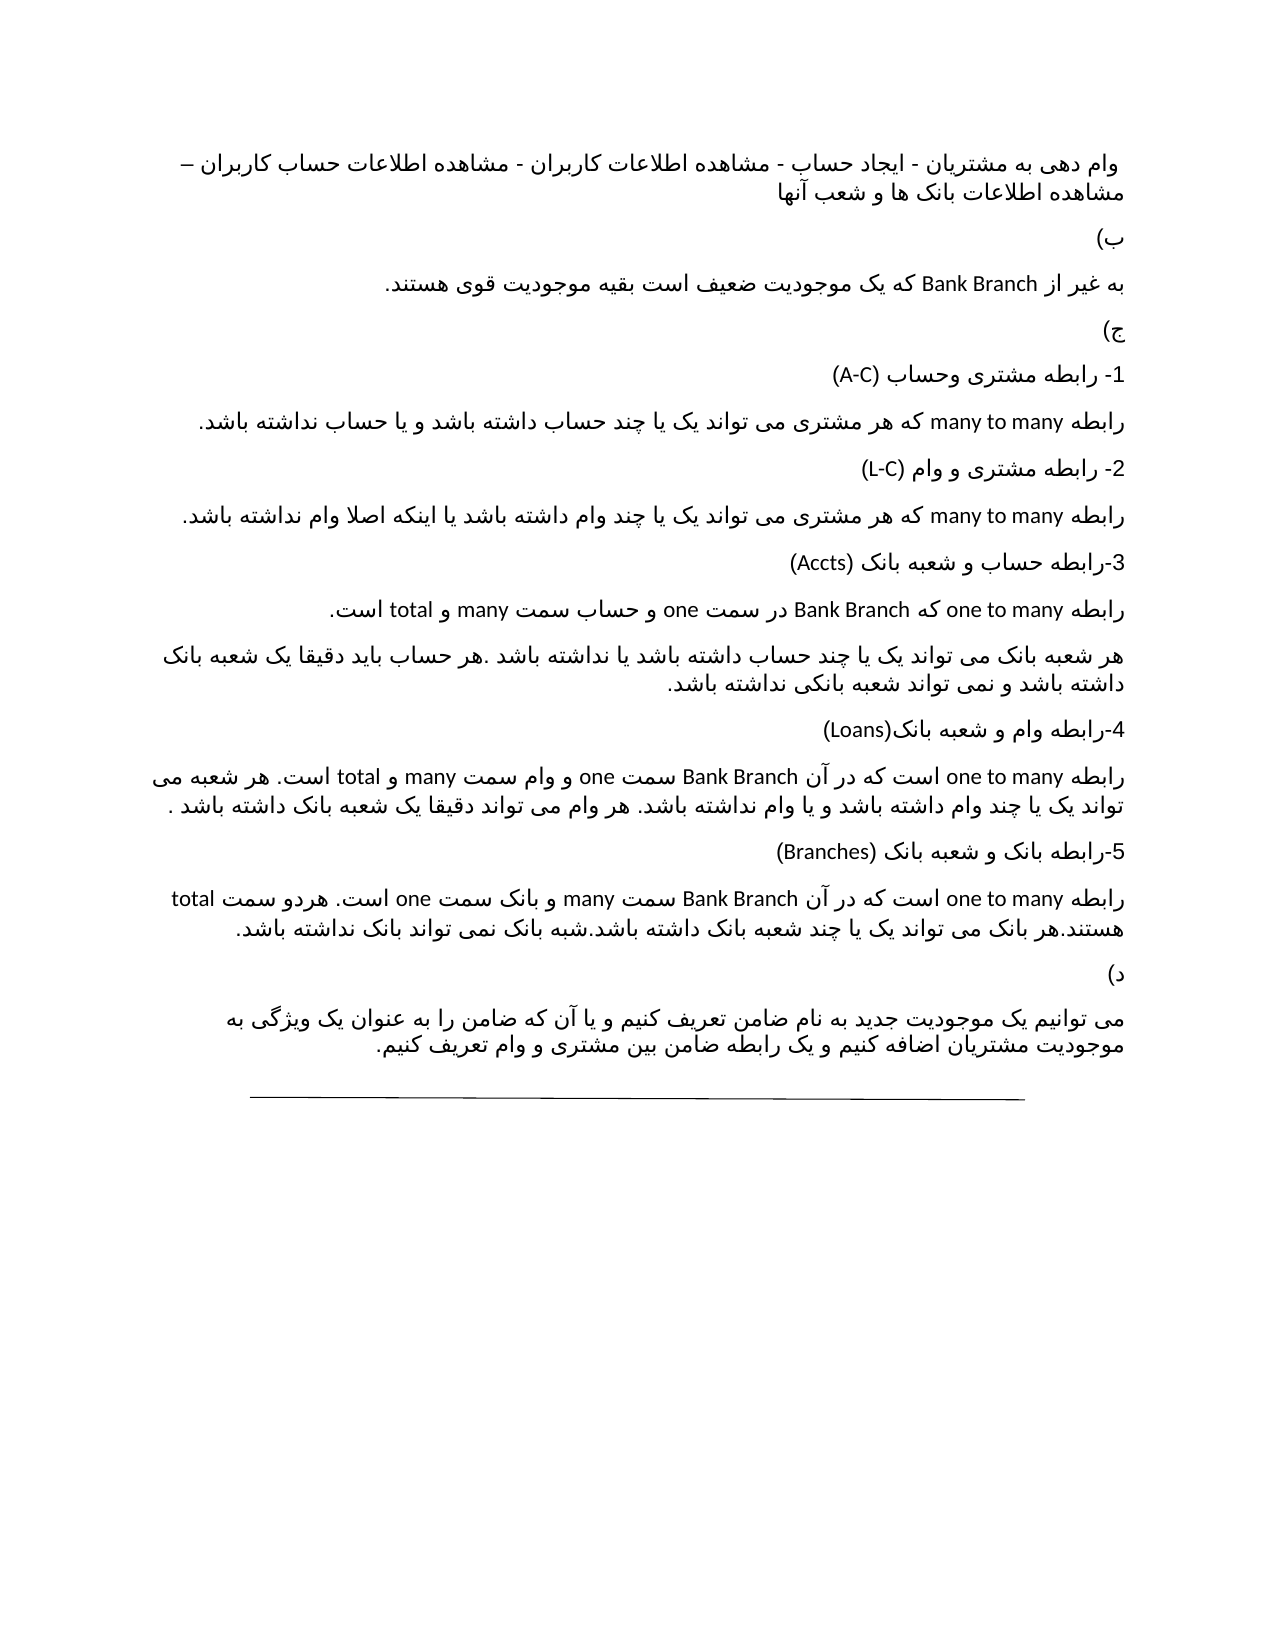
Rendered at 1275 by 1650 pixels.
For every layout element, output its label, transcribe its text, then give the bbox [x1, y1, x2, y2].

text 4-رابطه وام و شعبه بانک(Loans) [150, 715, 1125, 743]
text رابطه one to many است که در آن Bank Branch سمت one و وام سمت many و total است. هر شعبه می تواند یک یا چند وام داشته باشد و یا وام نداشته باشد. هر وام می تواند دقیقا یک شعبه بانک داشته باشد . [150, 762, 1125, 819]
text رابطه one to many که Bank Branch در سمت one و حساب سمت many و total است. [150, 595, 1125, 623]
text ب) [150, 223, 1125, 250]
text هر شعبه بانک می تواند یک یا چند حساب داشته باشد یا نداشته باشد .هر حساب باید دقیقا یک شعبه بانک داشته باشد و نمی تواند شعبه بانکی نداشته باشد. [150, 642, 1125, 697]
text می توانیم یک موجودیت جدید به نام ضامن تعریف کنیم و یا آن که ضامن را به عنوان یک ویژگی به موجودیت مشتریان اضافه کنیم و یک رابطه ضامن بین مشتری و وام تعریف کنیم. [150, 1005, 1125, 1057]
text 2- رابطه مشتری و وام (L-C) [150, 454, 1125, 482]
text رابطه many to many که هر مشتری می تواند یک یا چند وام داشته باشد یا اینکه اصلا وام نداشته باشد. [150, 501, 1125, 529]
text ج) [150, 316, 1125, 342]
text رابطه one to many است که در آن Bank Branch سمت many و بانک سمت one است. هردو سمت total هستند.هر بانک می تواند یک یا چند شعبه بانک داشته باشد.شبه بانک نمی تواند بانک نداشته باشد. [150, 884, 1125, 941]
text 3-رابطه حساب و شعبه بانک (Accts) [150, 548, 1125, 576]
text 5-رابطه بانک و شعبه بانک (Branches) [150, 837, 1125, 866]
text 1- رابطه مشتری وحساب (A-C) [150, 361, 1125, 389]
text به غیر از Bank Branch که یک موجودیت ضعیف است بقیه موجودیت قوی هستند. [150, 269, 1125, 297]
text رابطه many to many که هر مشتری می تواند یک یا چند حساب داشته باشد و یا حساب نداشته باشد. [150, 407, 1125, 436]
text د) [150, 959, 1125, 986]
text وام دهی به مشتریان - ایجاد حساب - مشاهده اطلاعات کاربران - مشاهده اطلاعات حساب کاربران – مشاهده اطلاعات بانک ها و شعب آنها [150, 150, 1125, 205]
